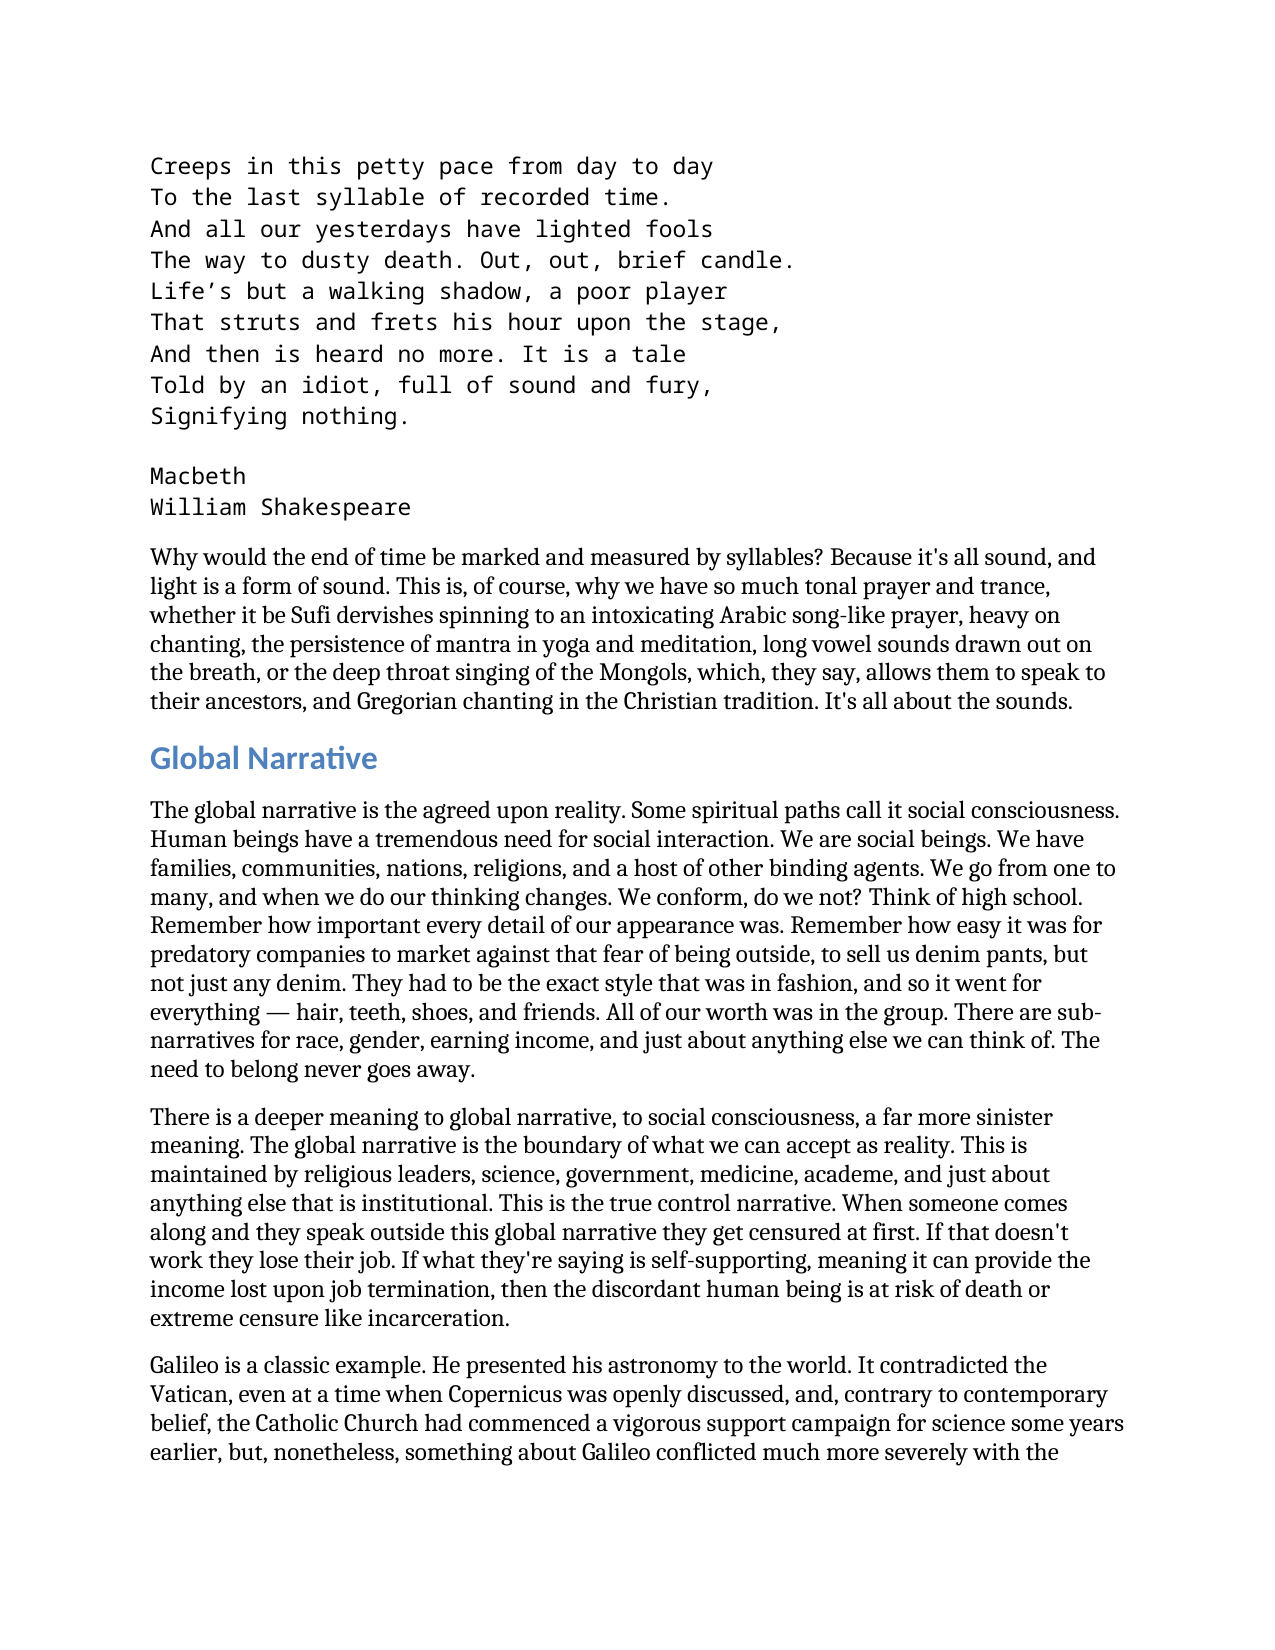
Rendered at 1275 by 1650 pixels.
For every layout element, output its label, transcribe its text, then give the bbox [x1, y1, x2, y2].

text The global narrative is the agreed upon reality. Some spiritual paths call it social consciousness. Human beings have a tremendous need for social interaction. We are social beings. We have families, communities, nations, religions, and a host of other binding agents. We go from one to many, and when we do our thinking changes. We conform, do we not? Think of high school. Remember how important every detail of our appearance was. Remember how easy it was for predatory companies to market against that fear of being outside, to sell us denim pants, but not just any denim. They had to be the exact style that was in fashion, and so it went for everything — hair, teeth, shoes, and friends. All of our worth was in the group. There are sub-narratives for race, gender, earning income, and just about anything else we can think of. The need to belong never goes away. [150, 796, 1125, 1084]
subtitle Global Narrative [150, 737, 1125, 777]
text Why would the end of time be marked and measured by syllables? Because it's all sound, and light is a form of sound. This is, of course, why we have so much tonal prayer and trance, whether it be Sufi dervishes spinning to an intoxicating Arabic song-like prayer, heavy on chanting, the persistence of mantra in yoga and meditation, long vowel sounds drawn out on the breath, or the deep throat singing of the Mongols, which, they say, allows them to speak to their ancestors, and Gregorian chanting in the Christian tradition. It's all about the sounds. [150, 543, 1125, 716]
text There is a deeper meaning to global narrative, to social consciousness, a far more sinister meaning. The global narrative is the boundary of what we can accept as reality. This is maintained by religious leaders, science, government, medicine, academe, and just about anything else that is institutional. This is the true control narrative. When someone comes along and they speak outside this global narrative they get censured at first. If that doesn't work they lose their job. If what they're saying is self-supporting, meaning it can provide the income lost upon job termination, then the discordant human being is at risk of death or extreme censure like incarceration. [150, 1102, 1125, 1332]
